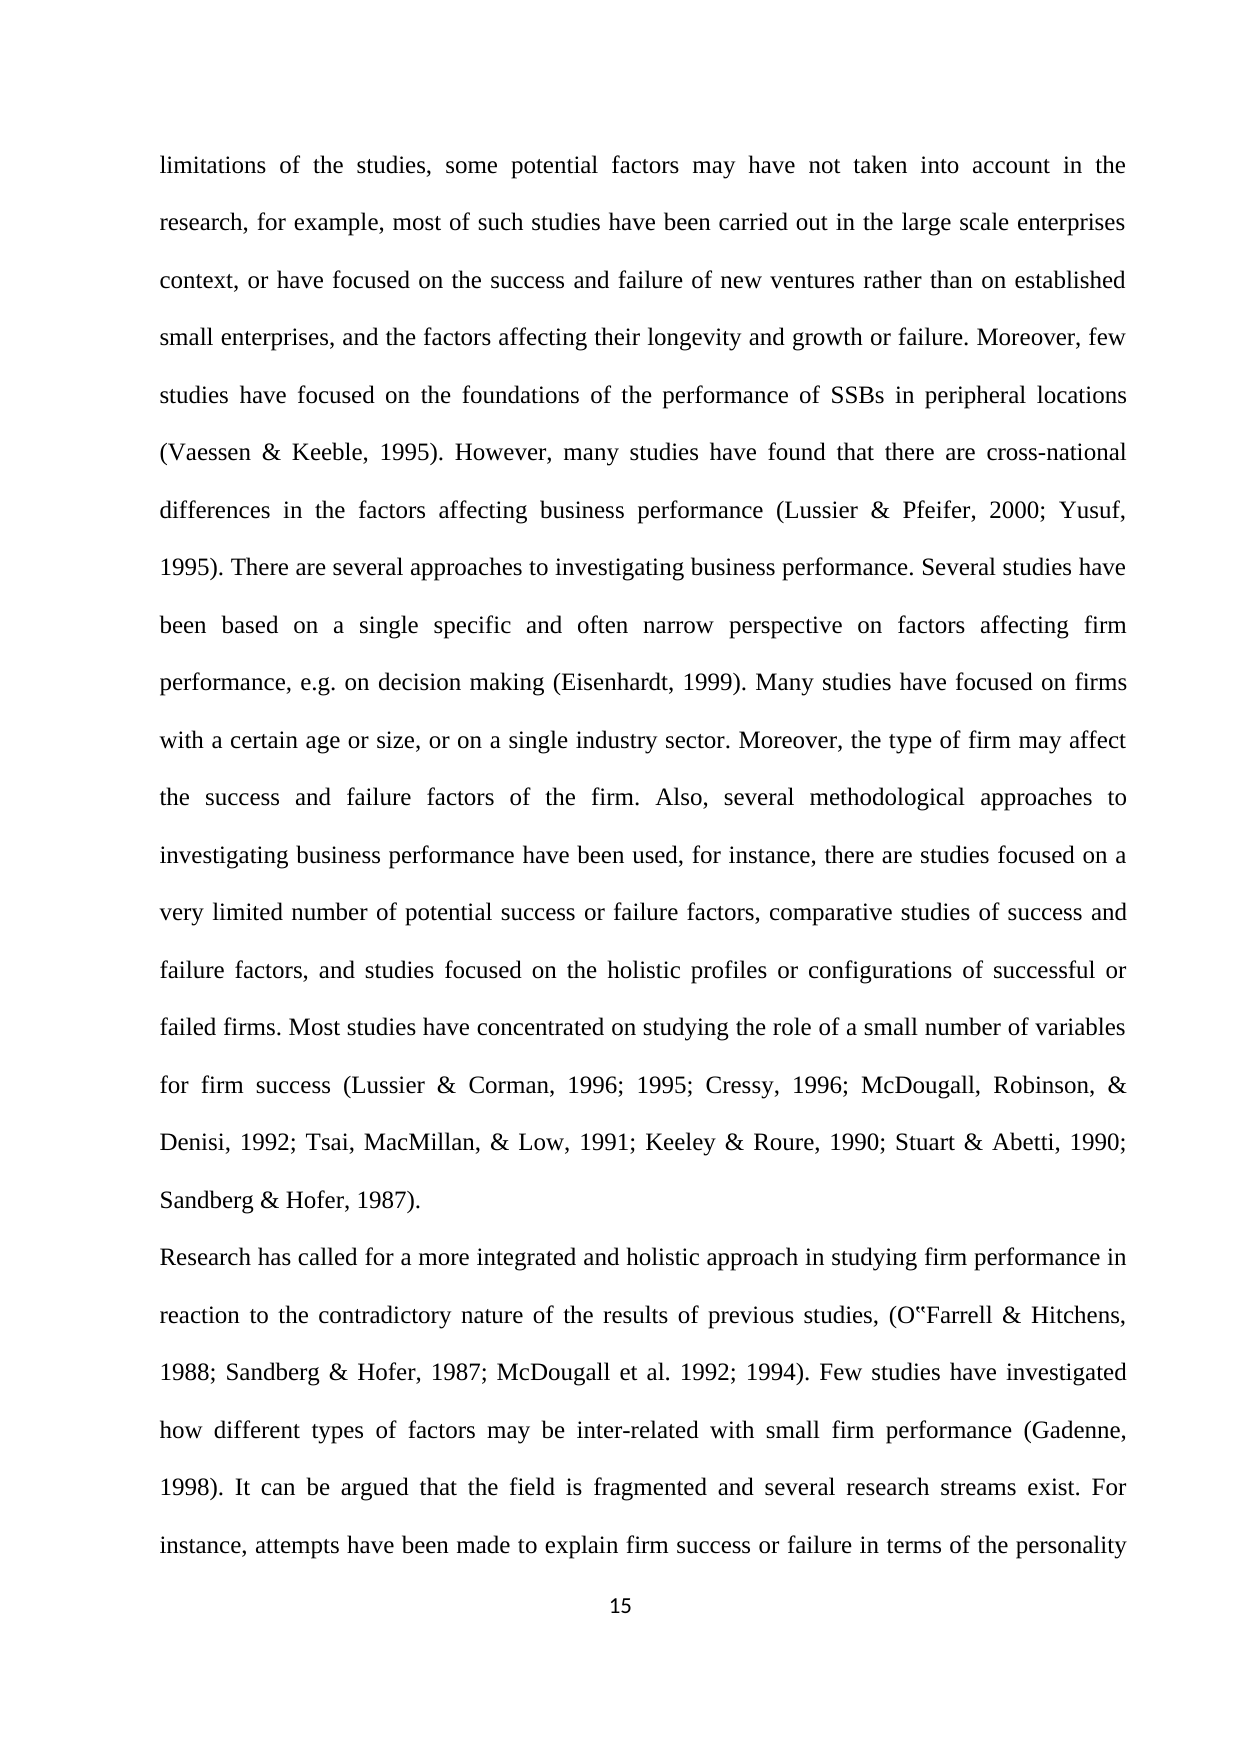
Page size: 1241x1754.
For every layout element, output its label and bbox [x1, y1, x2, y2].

text [159, 150, 1128, 1214]
text [159, 1242, 1128, 1559]
